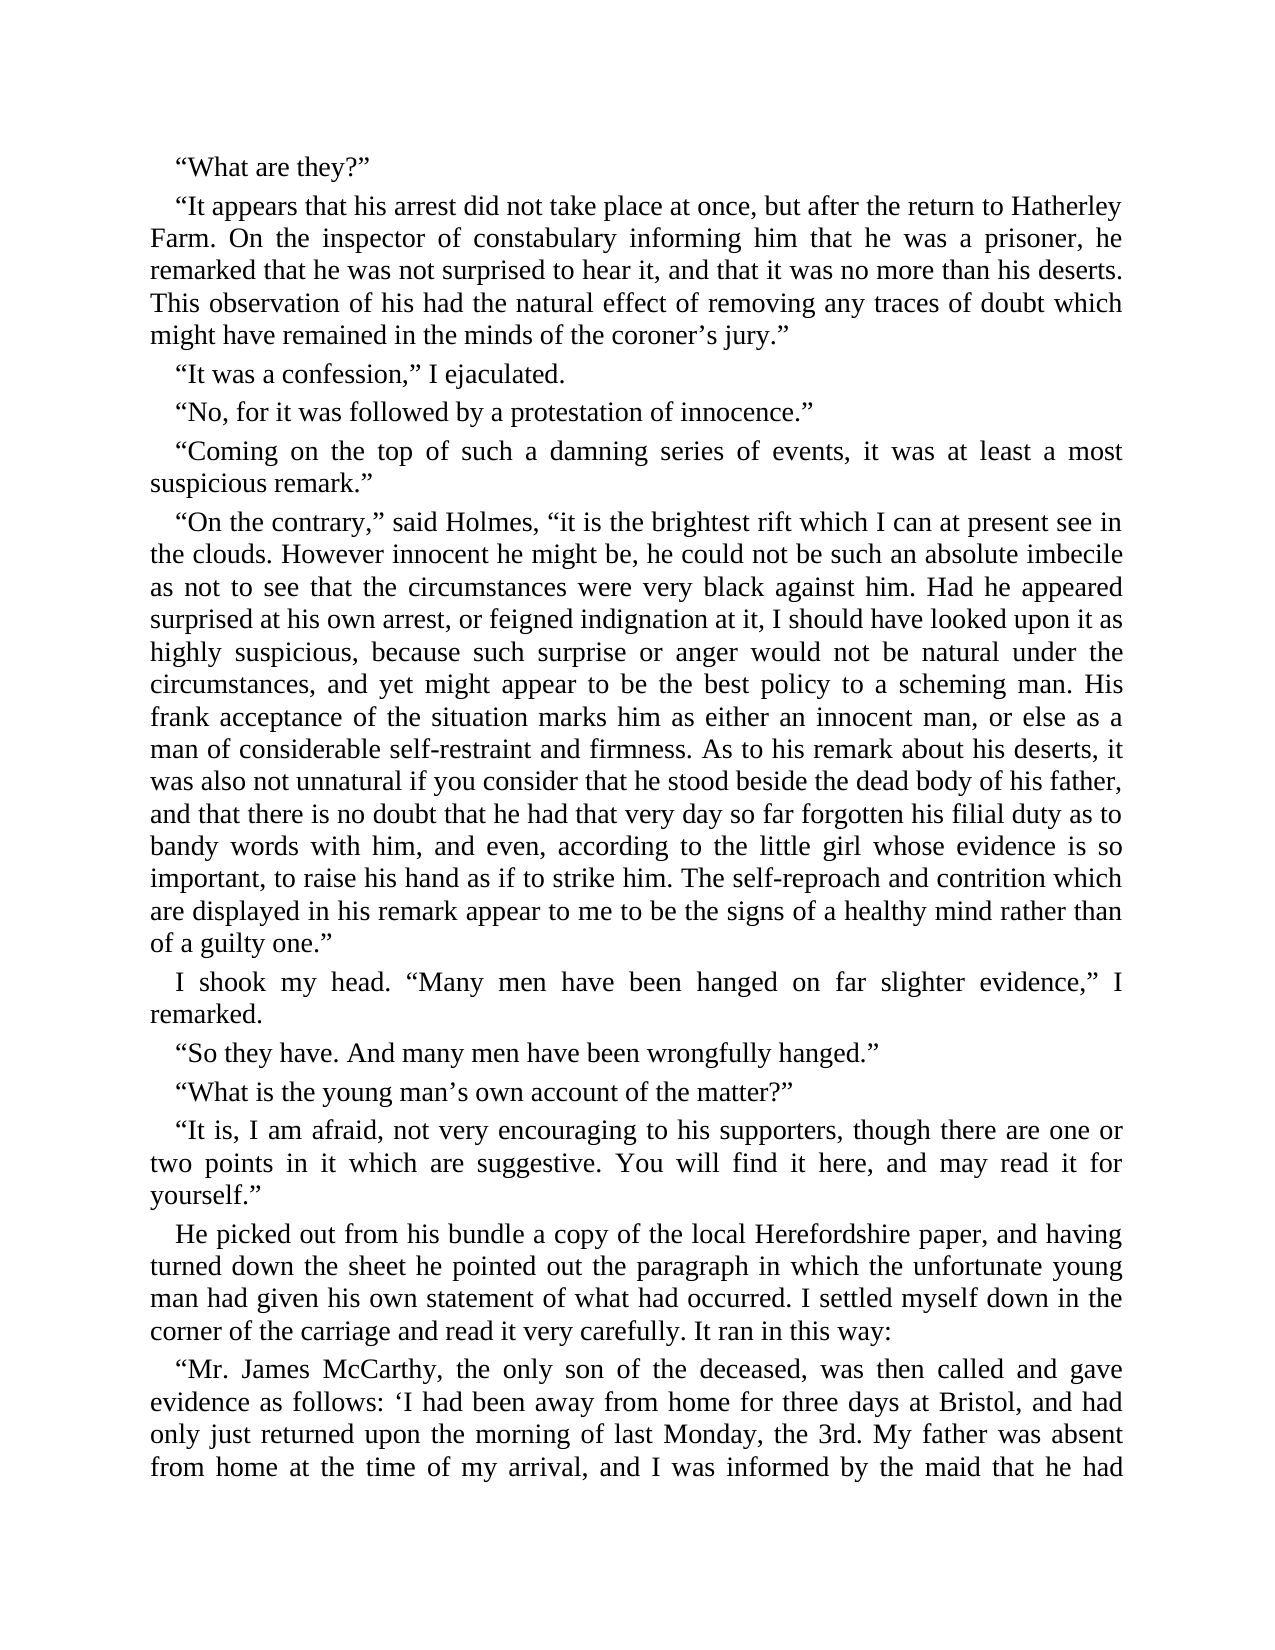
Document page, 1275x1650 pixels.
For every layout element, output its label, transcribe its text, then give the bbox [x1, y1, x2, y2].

text “What is the young man’s own account of the matter?” [150, 1075, 1125, 1107]
text “It was a confession,” I ejaculated. [150, 357, 1125, 389]
text He picked out from his bundle a copy of the local Herefordshire paper, and having turned down the sheet he pointed out the paragraph in which the unfortunate young man had given his own statement of what had occurred. I settled myself down in the corner of the carriage and read it very carefully. It ran in this way: [150, 1217, 1125, 1346]
text “Coming on the top of such a damning series of events, it was at least a most suspicious remark.” [150, 434, 1125, 499]
text “On the contrary,” said Holmes, “it is the brightest rift which I can at present see in the clouds. However innocent he might be, he could not be such an absolute imbecile as not to see that the circumstances were very black against him. Had he appeared surprised at his own arrest, or feigned indignation at it, I should have looked upon it as highly suspicious, because such surprise or anger would not be natural under the circumstances, and yet might appear to be the best policy to a scheming man. His frank acceptance of the situation marks him as either an innocent man, or else as a man of considerable self-restraint and firmness. As to his remark about his deserts, it was also not unnatural if you consider that he stood beside the dead body of his father, and that there is no doubt that he had that very day so far forgotten his filial duty as to bandy words with him, and even, according to the little girl whose evidence is so important, to raise his hand as if to strike him. The self-reproach and contrition which are displayed in his remark appear to me to be the signs of a healthy mind rather than of a guilty one.” [150, 505, 1125, 959]
text “It appears that his arrest did not take place at once, but after the return to Hatherley Farm. On the inspector of constabulary informing him that he was a prisoner, he remarked that he was not surprised to hear it, and that it was no more than his deserts. This observation of his had the natural effect of removing any traces of doubt which might have remained in the minds of the coroner’s jury.” [150, 189, 1125, 351]
text “It is, I am afraid, not very encouraging to his supporters, though there are one or two points in it which are suggestive. You will find it here, and may read it for yourself.” [150, 1113, 1125, 1211]
text I shook my head. “Many men have been hanged on far slighter evidence,” I remarked. [150, 965, 1125, 1030]
text “No, for it was followed by a protestation of innocence.” [150, 396, 1125, 428]
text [150, 1353, 1125, 1482]
text “What are they?” [150, 150, 1125, 182]
text “So they have. And many men have been wrongfully hanged.” [150, 1036, 1125, 1068]
